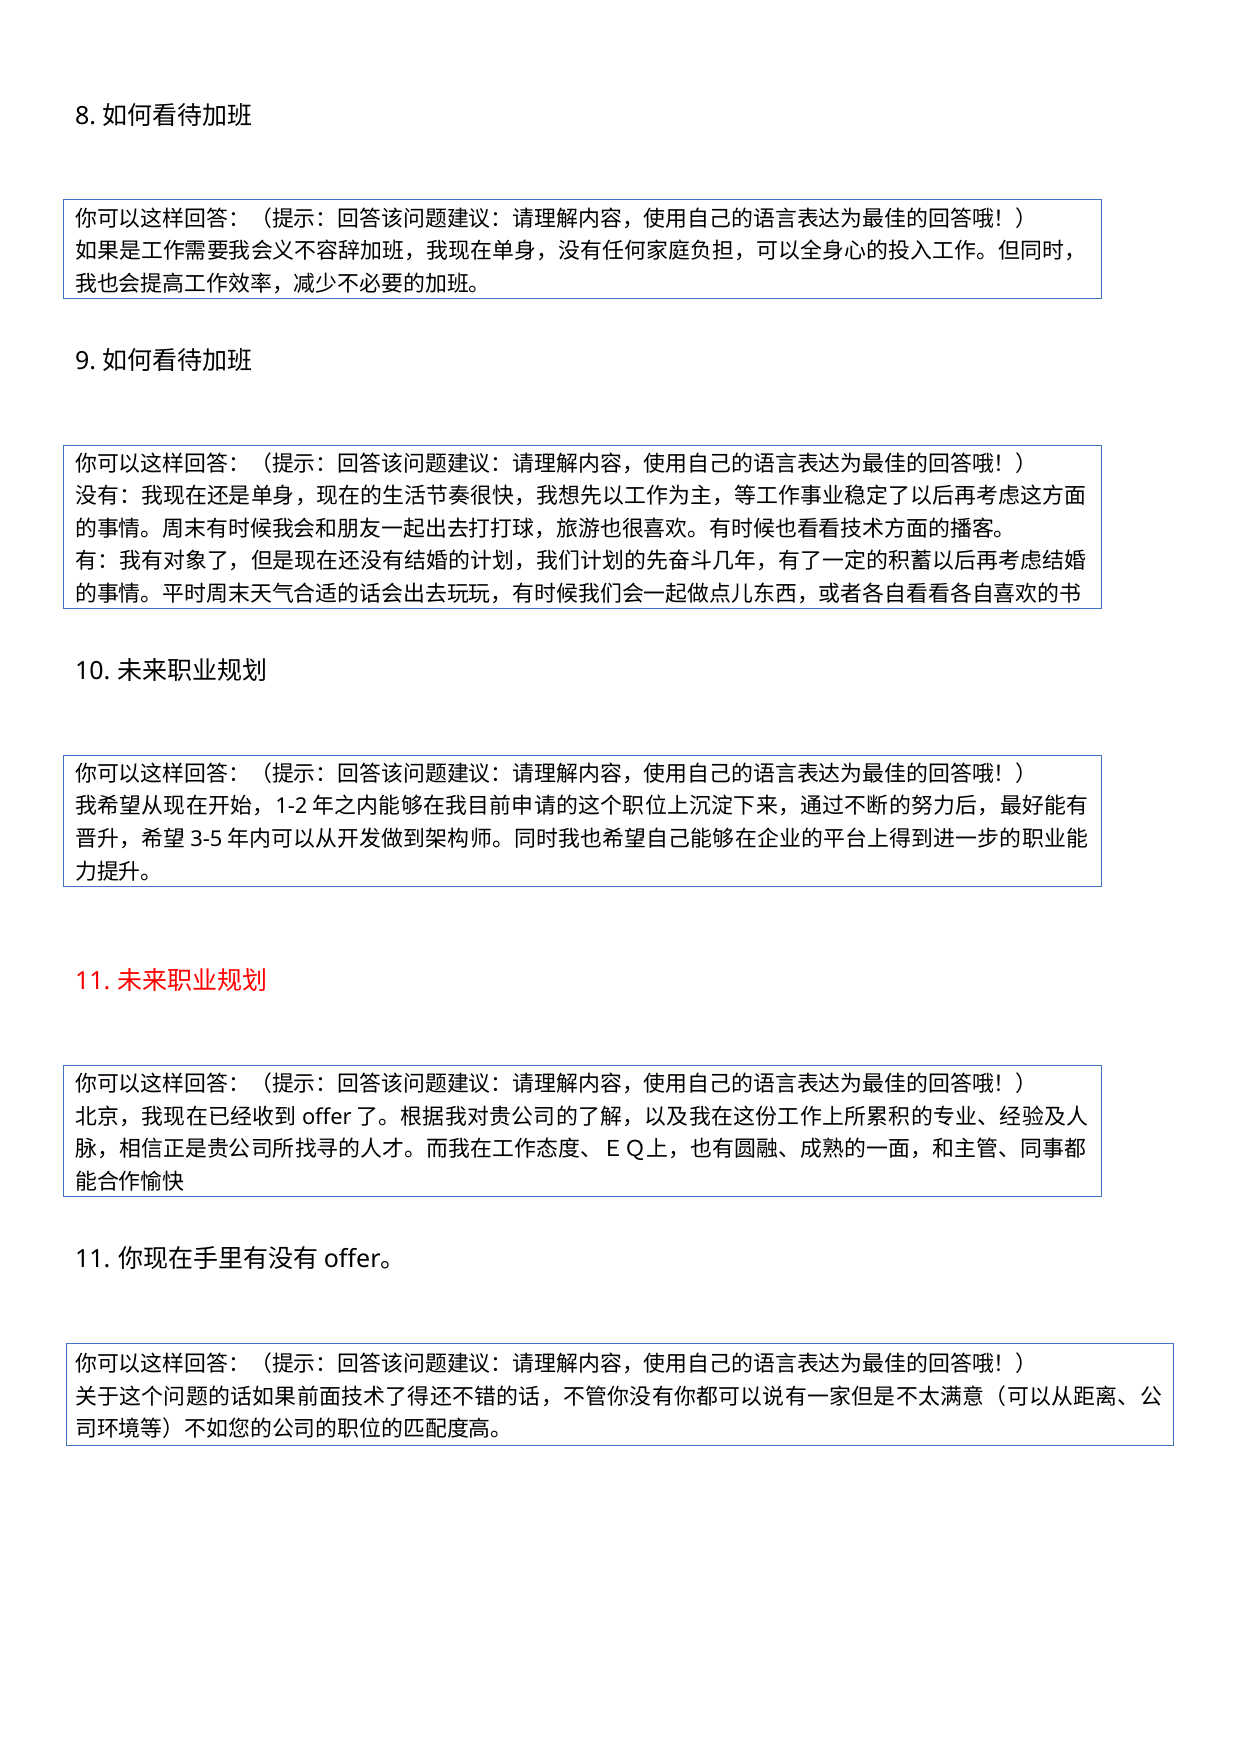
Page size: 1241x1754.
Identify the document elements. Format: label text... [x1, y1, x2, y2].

table_header 你可以这样回答：（提示：回答该问题建议：请理解内容，使用自己的语言表达为最佳的回答哦！） 没有：我现在还是单身，现在的生活节奏很快，我想先以工作为主，等工作事业稳定了以后再考虑这方面的事情。周末有时候我会和朋友一起出去打打球，旅游也很喜欢。有时候也看看技术方面的播客。 有：我有对象了，但是现在还没有结婚的计划，我们计划的先奋斗几年，有了一定的积蓄以后再考虑结婚的事情。平时周末天气合适的话会出去玩玩，有时候我们会一起做点儿东西，或者各自看看各自喜欢的书 [64, 446, 1101, 608]
subtitle 10. 未来职业规划 [75, 636, 1165, 701]
table_header 你可以这样回答：（提示：回答该问题建议：请理解内容，使用自己的语言表达为最佳的回答哦！） 北京，我现在已经收到offer了。根据我对贵公司的了解，以及我在这份工作上所累积的专业、经验及人脉，相信正是贵公司所找寻的人才。而我在工作态度、ＥＱ上，也有圆融、成熟的一面，和主管、同事都能合作愉快 [64, 1066, 1101, 1196]
subtitle 9. 如何看待加班 [75, 326, 1165, 391]
text 你可以这样回答：（提示：回答该问题建议：请理解内容，使用自己的语言表达为最佳的回答哦！） [67, 1344, 1173, 1375]
subtitle 你现在手里有没有offer。 [75, 1224, 1165, 1289]
text 关于这个问题的话如果前面技术了得还不错的话，不管你没有你都可以说有一家但是不太满意（可以从距离、公司环境等）不如您的公司的职位的匹配度高。 [67, 1375, 1173, 1445]
table_header 你可以这样回答：（提示：回答该问题建议：请理解内容，使用自己的语言表达为最佳的回答哦！） 我希望从现在开始，1-2年之内能够在我目前申请的这个职位上沉淀下来，通过不断的努力后，最好能有晋升，希望3-5年内可以从开发做到架构师。同时我也希望自己能够在企业的平台上得到进一步的职业能力提升。 [64, 756, 1101, 886]
subtitle 11. 未来职业规划 [75, 946, 1165, 1011]
subtitle 8. 如何看待加班 [75, 81, 1165, 146]
table_header 你可以这样回答：（提示：回答该问题建议：请理解内容，使用自己的语言表达为最佳的回答哦！） 如果是工作需要我会义不容辞加班，我现在单身，没有任何家庭负担，可以全身心的投入工作。但同时，我也会提高工作效率，减少不必要的加班。 [64, 200, 1101, 298]
